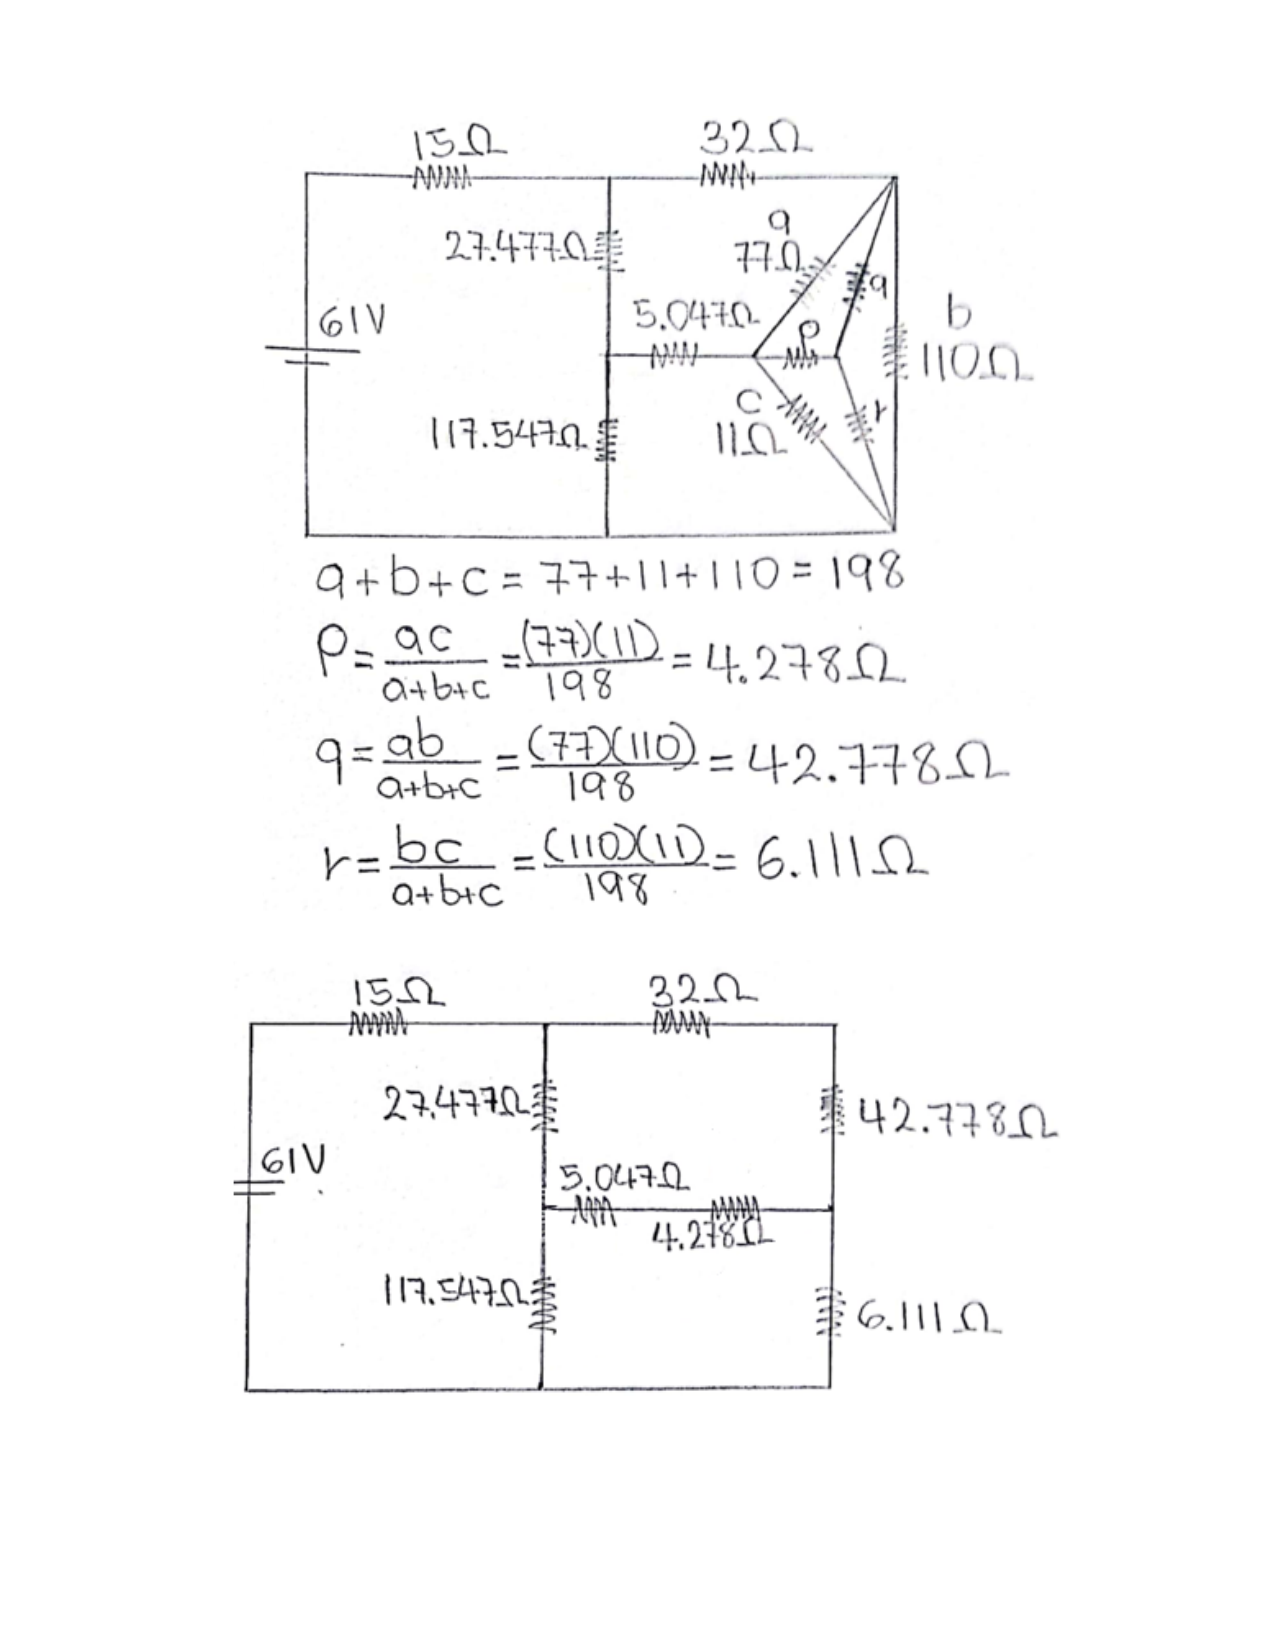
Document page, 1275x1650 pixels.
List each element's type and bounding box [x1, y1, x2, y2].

picture [233, 960, 1067, 1401]
picture [262, 116, 1039, 919]
